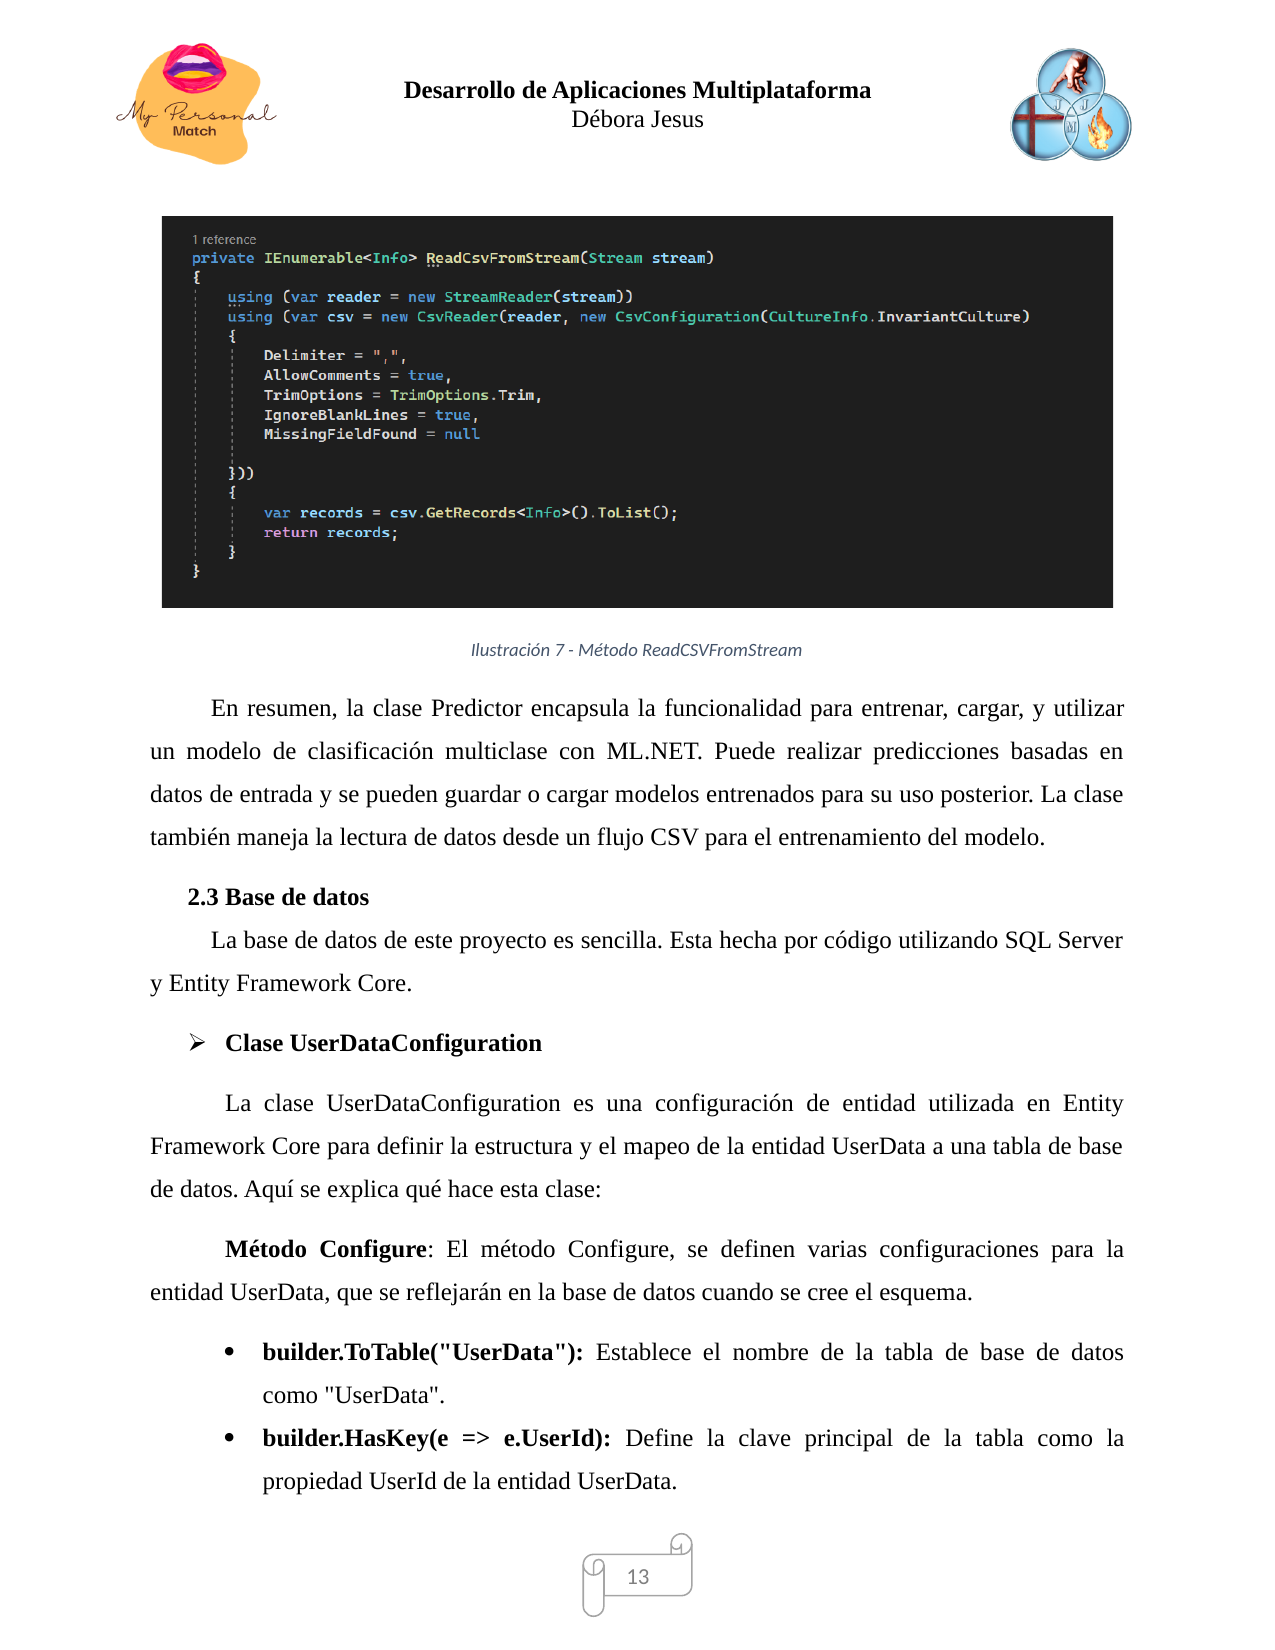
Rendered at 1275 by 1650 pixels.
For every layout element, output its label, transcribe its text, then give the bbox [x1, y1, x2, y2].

list builder.ToTable("UserData"): Establece el nombre de la tabla de base de datos como "UserData". [225, 1337, 1125, 1409]
list builder.HasKey(e => e.UserId): Define la clave principal de la tabla como la propiedad UserId de la entidad UserData. [225, 1423, 1125, 1495]
subtitle Base de datos [187, 882, 1125, 911]
picture [1003, 42, 1139, 167]
text La clase UserDataConfiguration es una configuración de entidad utilizada en Entity Framework Core para definir la estructura y el mapeo de la entidad UserData a una tabla de base de datos. Aquí se explica qué hace esta clase: [150, 1088, 1125, 1203]
text Método Configure: El método Configure, se definen varias configuraciones para la entidad UserData, que se reflejarán en la base de datos cuando se cree el esquema. [150, 1234, 1125, 1306]
picture [105, 37, 284, 173]
text Ilustración 7 - Método ReadCSVFromStream [150, 638, 1125, 661]
list Clase UserDataConfiguration [187, 1028, 1125, 1057]
text La base de datos de este proyecto es sencilla. Esta hecha por código utilizando SQL Server y Entity Framework Core. [150, 925, 1125, 997]
text En resumen, la clase Predictor encapsula la funcionalidad para entrenar, cargar, y utilizar un modelo de clasificación multiclase con ML.NET. Puede realizar predicciones basadas en datos de entrada y se pueden guardar o cargar modelos entrenados para su uso posterior. La clase también maneja la lectura de datos desde un flujo CSV para el entrenamiento del modelo. [150, 693, 1125, 851]
picture [161, 216, 1114, 608]
